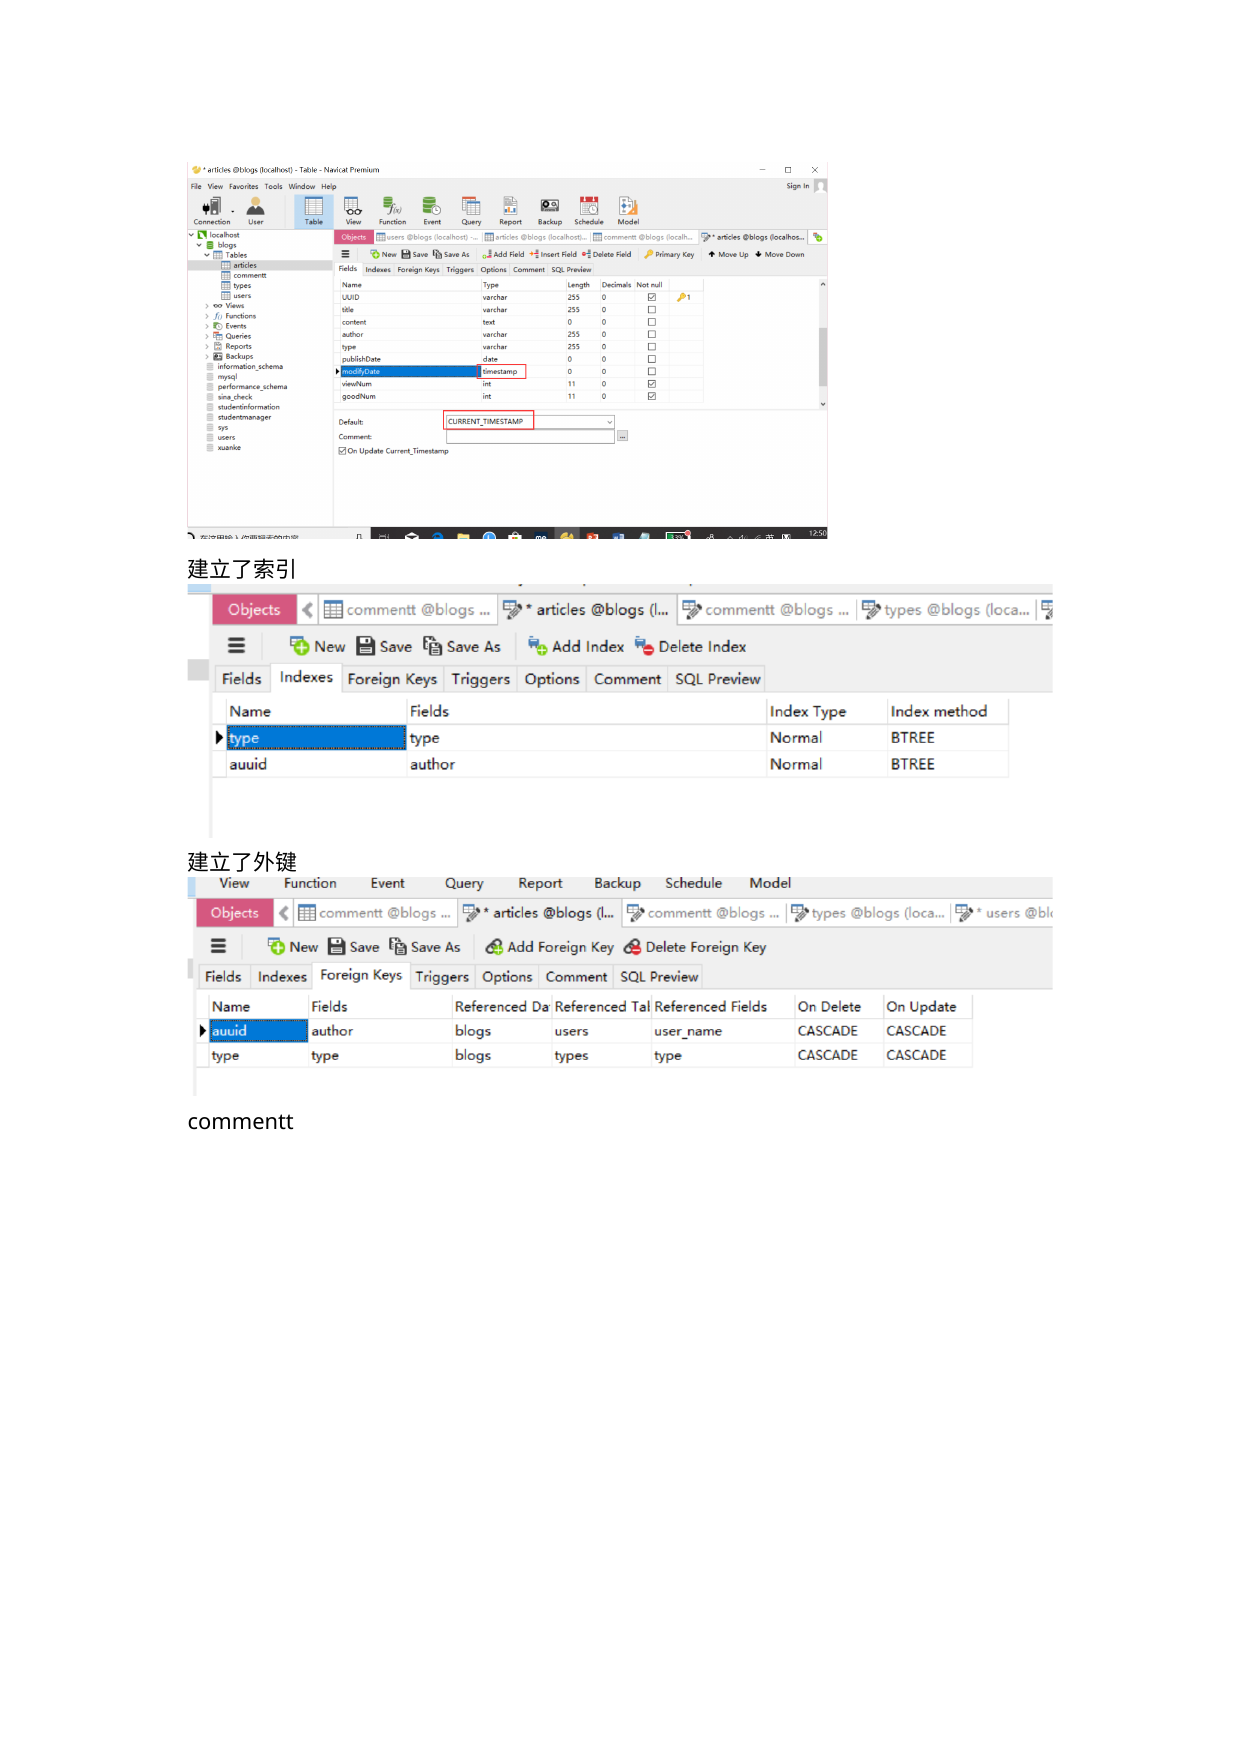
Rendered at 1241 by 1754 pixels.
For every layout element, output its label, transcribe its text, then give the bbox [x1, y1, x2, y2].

picture [187, 162, 828, 539]
text 建立了外键 [187, 844, 1053, 877]
picture [187, 584, 1053, 838]
picture [187, 877, 1053, 1096]
text 建立了索引 [187, 552, 1053, 584]
text commentt [187, 1104, 1053, 1137]
